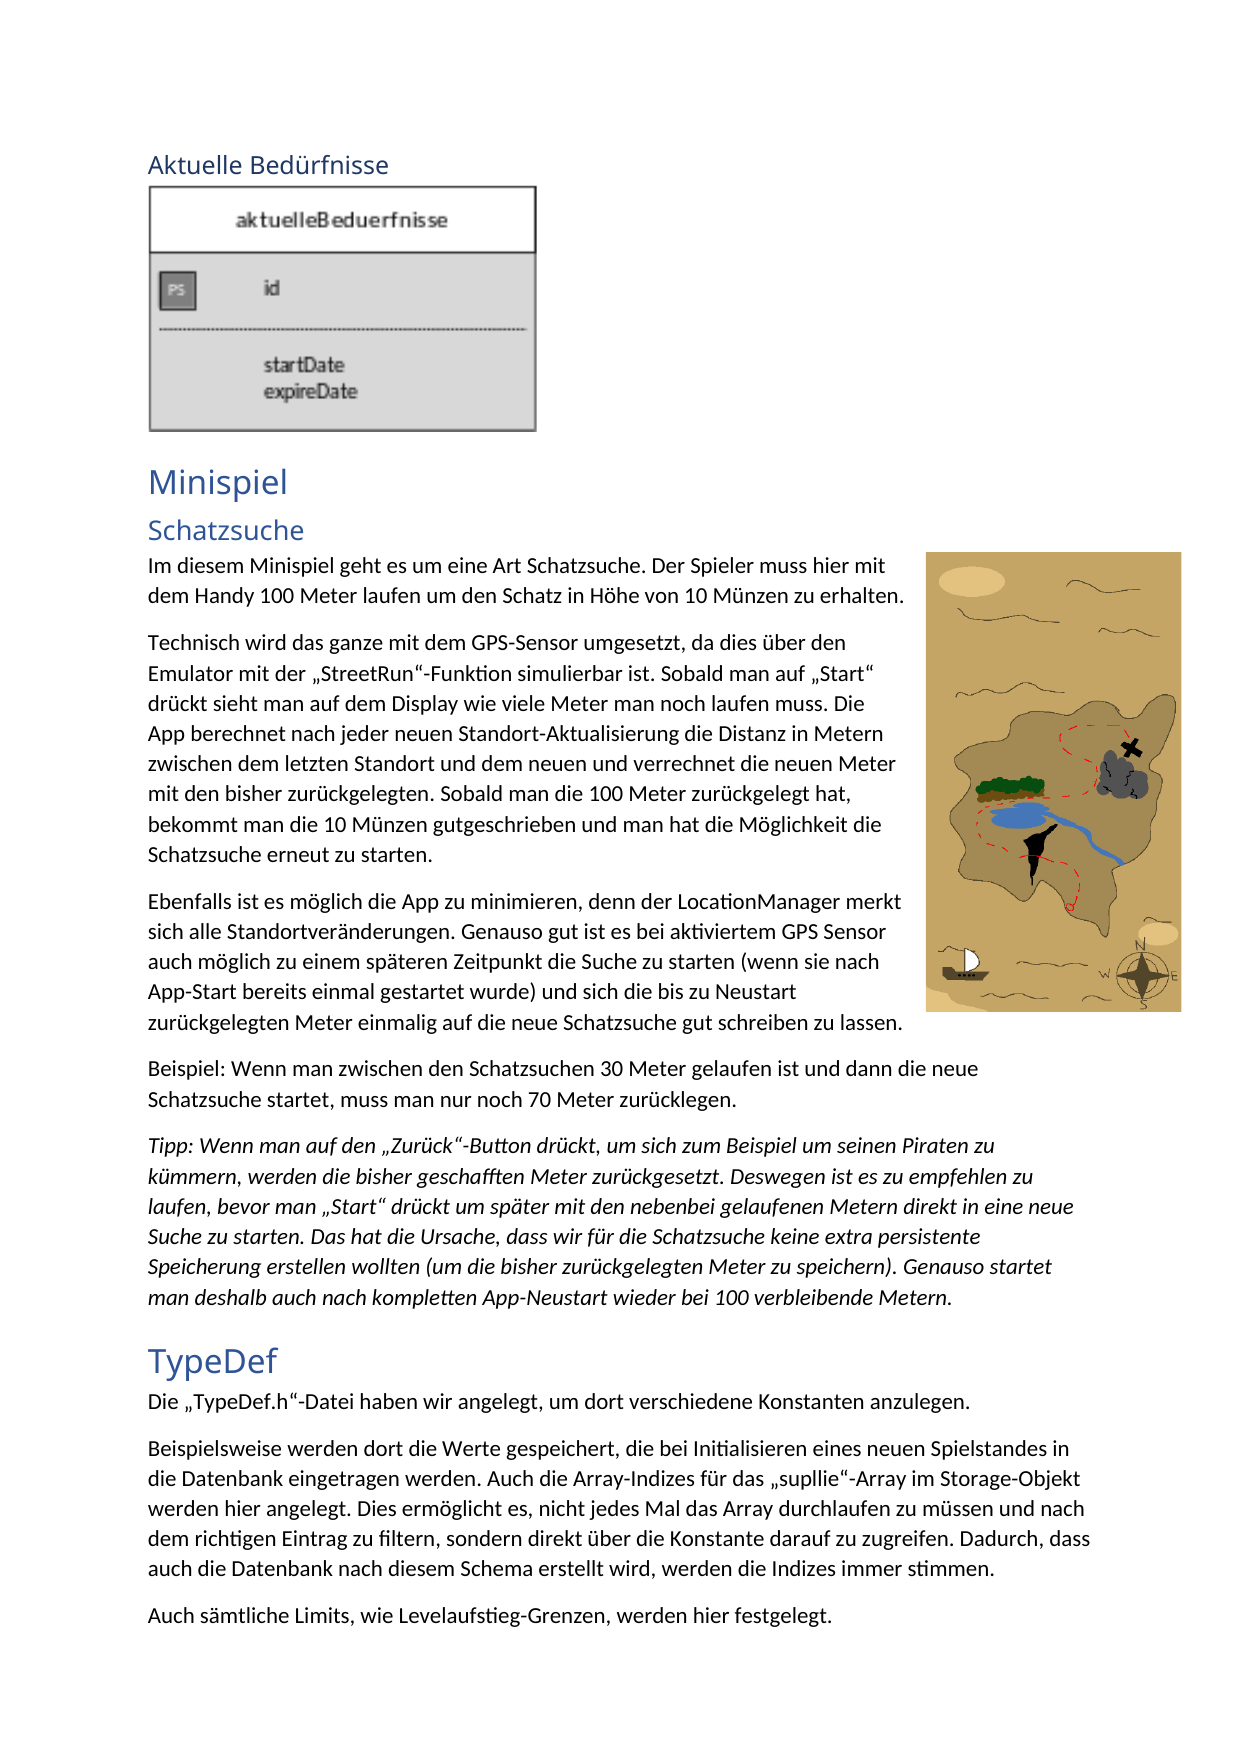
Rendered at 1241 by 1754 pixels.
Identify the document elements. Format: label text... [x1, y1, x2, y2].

subtitle Minispiel [148, 458, 1093, 504]
subtitle Schatzsuche [148, 512, 1093, 548]
text Auch sämtliche Limits, wie Levelaufstieg-Grenzen, werden hier festgelegt. [148, 1601, 1093, 1629]
text Tipp: Wenn man auf den „Zurück“-Button drückt, um sich zum Beispiel um seinen Piraten zu kümmern, werden die bisher geschafften Meter zurückgesetzt. Deswegen ist es zu empfehlen zu laufen, bevor man „Start“ drückt um später mit den nebenbei gelaufenen Metern direkt in eine neue Suche zu starten. Das hat die Ursache, dass wir für die Schatzsuche keine extra persistente Speicherung erstellen wollten (um die bisher zurückgelegten Meter zu speichern). Genauso startet man deshalb auch nach kompletten App-Neustart wieder bei 100 verbleibende Metern. [148, 1132, 1093, 1311]
text Beispielsweise werden dort die Werte gespeichert, die bei Initialisieren eines neuen Spielstandes in die Datenbank eingetragen werden. Auch die Array-Indizes für das „supllie“-Array im Storage-Objekt werden hier angelegt. Dies ermöglicht es, nicht jedes Mal das Array durchlaufen zu müssen und nach dem richtigen Eintrag zu filtern, sondern direkt über die Konstante darauf zu zugreifen. Dadurch, dass auch die Datenbank nach diesem Schema erstellt wird, werden die Indizes immer stimmen. [148, 1434, 1093, 1582]
text Im diesem Minispiel geht es um eine Art Schatzsuche. Der Spieler muss hier mit dem Handy 100 Meter laufen um den Schatz in Höhe von 10 Münzen zu erhalten. [148, 551, 1093, 609]
subtitle TypeDef [148, 1338, 1093, 1383]
subtitle Aktuelle Bedürfnisse [148, 148, 1093, 182]
text Beispiel: Wenn man zwischen den Schatzsuchen 30 Meter gelaufen ist und dann die neue Schatzsuche startet, muss man nur noch 70 Meter zurücklegen. [148, 1054, 1093, 1113]
text Die „TypeDef.h“-Datei haben wir angelegt, um dort verschiedene Konstanten anzulegen. [148, 1387, 1093, 1415]
picture [925, 552, 1182, 1012]
text Technisch wird das ganze mit dem GPS-Sensor umgesetzt, da dies über den Emulator mit der „StreetRun“-Funktion simulierbar ist. Sobald man auf „Start“ drückt sieht man auf dem Display wie viele Meter man noch laufen muss. Die App berechnet nach jeder neuen Standort-Aktualisierung die Distanz in Metern zwischen dem letzten Standort und dem neuen und verrechnet die neuen Meter mit den bisher zurückgelegten. Sobald man die 100 Meter zurückgelegt hat, bekommt man die 10 Münzen gutgeschrieben und man hat die Möglichkeit die Schatzsuche erneut zu starten. [148, 628, 925, 868]
text Ebenfalls ist es möglich die App zu minimieren, denn der LocationManager merkt sich alle Standortveränderungen. Genauso gut ist es bei aktiviertem GPS Sensor auch möglich zu einem späteren Zeitpunkt die Suche zu starten (wenn sie nach App-Start bereits einmal gestartet wurde) und sich die bis zu Neustart zurückgelegten Meter einmalig auf die neue Schatzsuche gut schreiben zu lassen. [148, 887, 1093, 1036]
